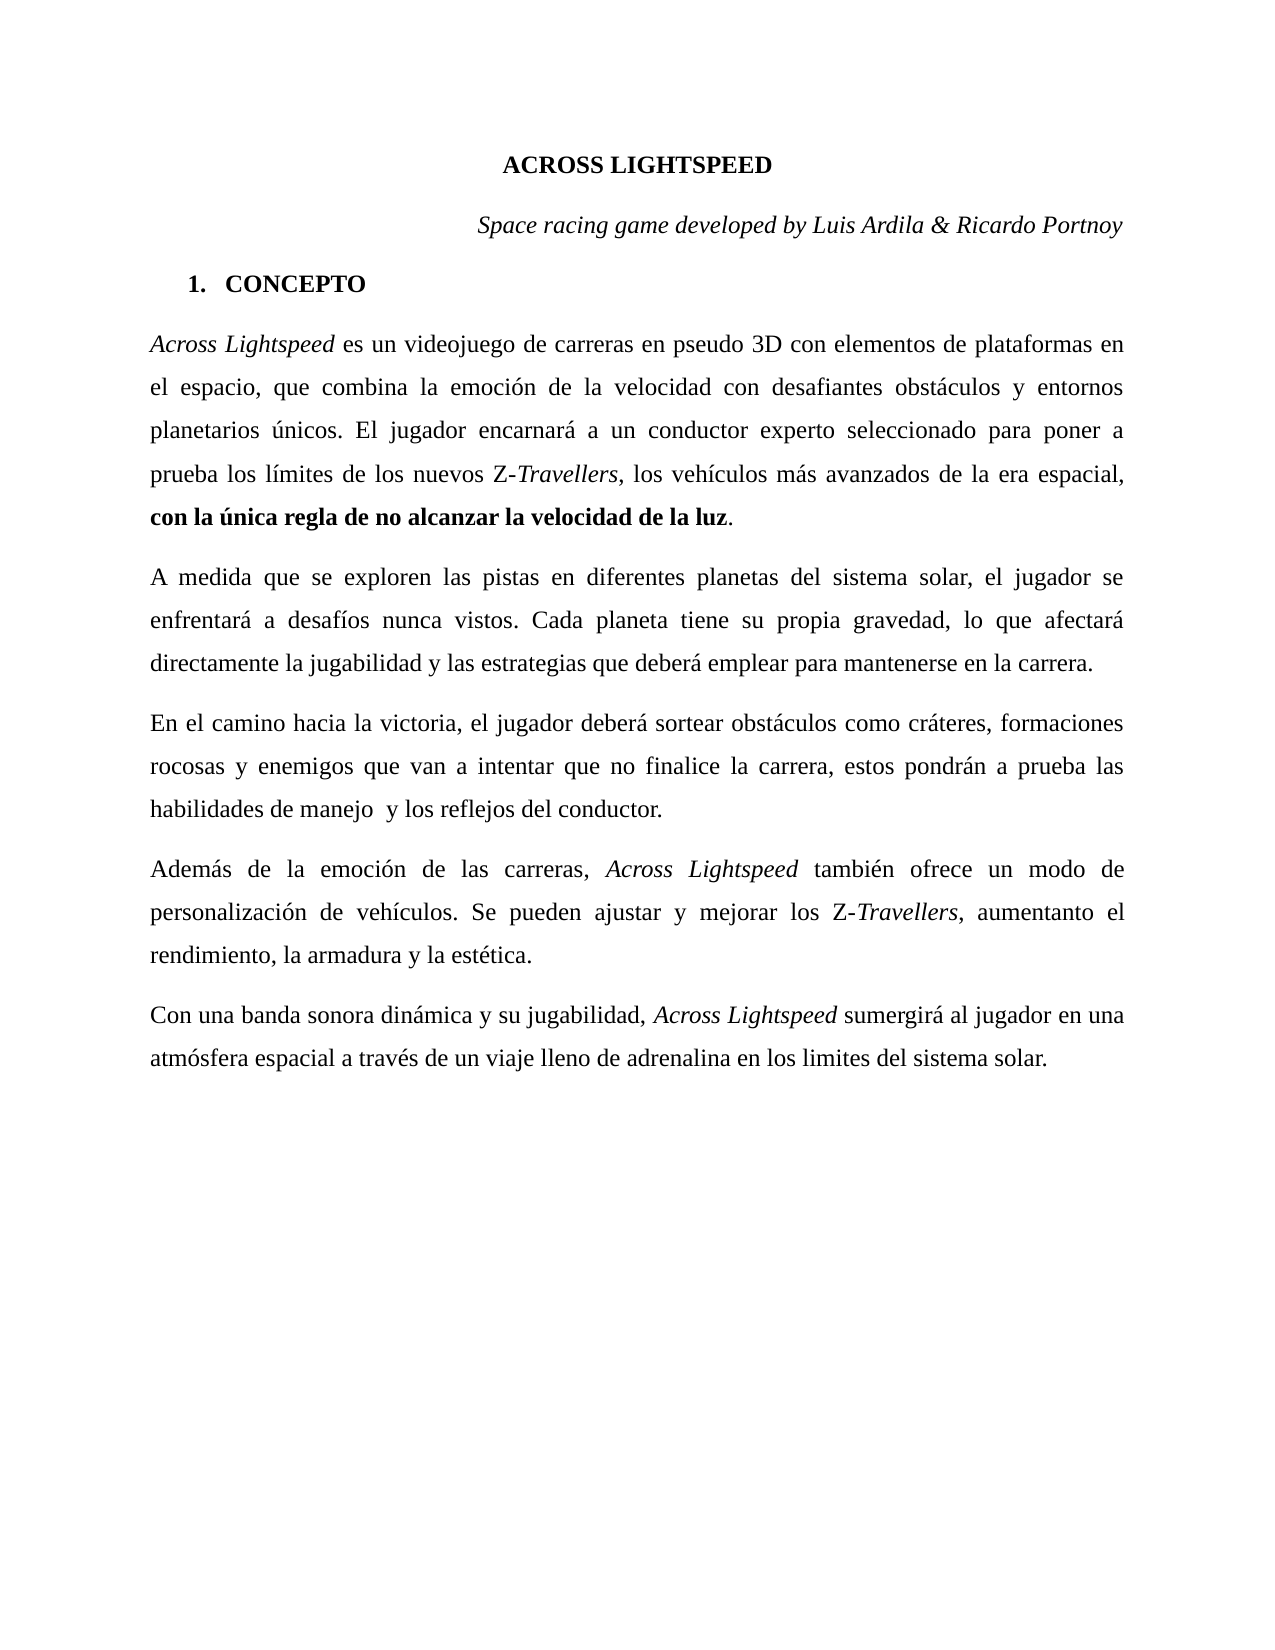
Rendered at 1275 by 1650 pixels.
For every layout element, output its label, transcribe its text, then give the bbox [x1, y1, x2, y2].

text A medida que se exploren las pistas en diferentes planetas del sistema solar, el jugador se enfrentará a desafíos nunca vistos. Cada planeta tiene su propia gravedad, lo que afectará directamente la jugabilidad y las estrategias que deberá emplear para mantenerse en la carrera. [150, 562, 1125, 677]
list CONCEPTO [187, 269, 1125, 298]
text ACROSS LIGHTSPEED [150, 150, 1125, 179]
text Además de la emoción de las carreras, Across Lightspeed también ofrece un modo de personalización de vehículos. Se pueden ajustar y mejorar los Z-Travellers, aumentanto el rendimiento, la armadura y la estética. [150, 854, 1125, 969]
text En el camino hacia la victoria, el jugador deberá sortear obstáculos como cráteres, formaciones rocosas y enemigos que van a intentar que no finalice la carrera, estos pondrán a prueba las habilidades de manejo y los reflejos del conductor. [150, 708, 1125, 823]
text Con una banda sonora dinámica y su jugabilidad, Across Lightspeed sumergirá al jugador en una atmósfera espacial a través de un viaje lleno de adrenalina en los limites del sistema solar. [150, 1000, 1125, 1072]
text Across Lightspeed es un videojuego de carreras en pseudo 3D con elementos de plataformas en el espacio, que combina la emoción de la velocidad con desafiantes obstáculos y entornos planetarios únicos. El jugador encarnará a un conductor experto seleccionado para poner a prueba los límites de los nuevos Z-Travellers, los vehículos más avanzados de la era espacial, con la única regla de no alcanzar la velocidad de la luz. [150, 329, 1125, 531]
text Space racing game developed by Luis Ardila & Ricardo Portnoy [150, 210, 1125, 238]
